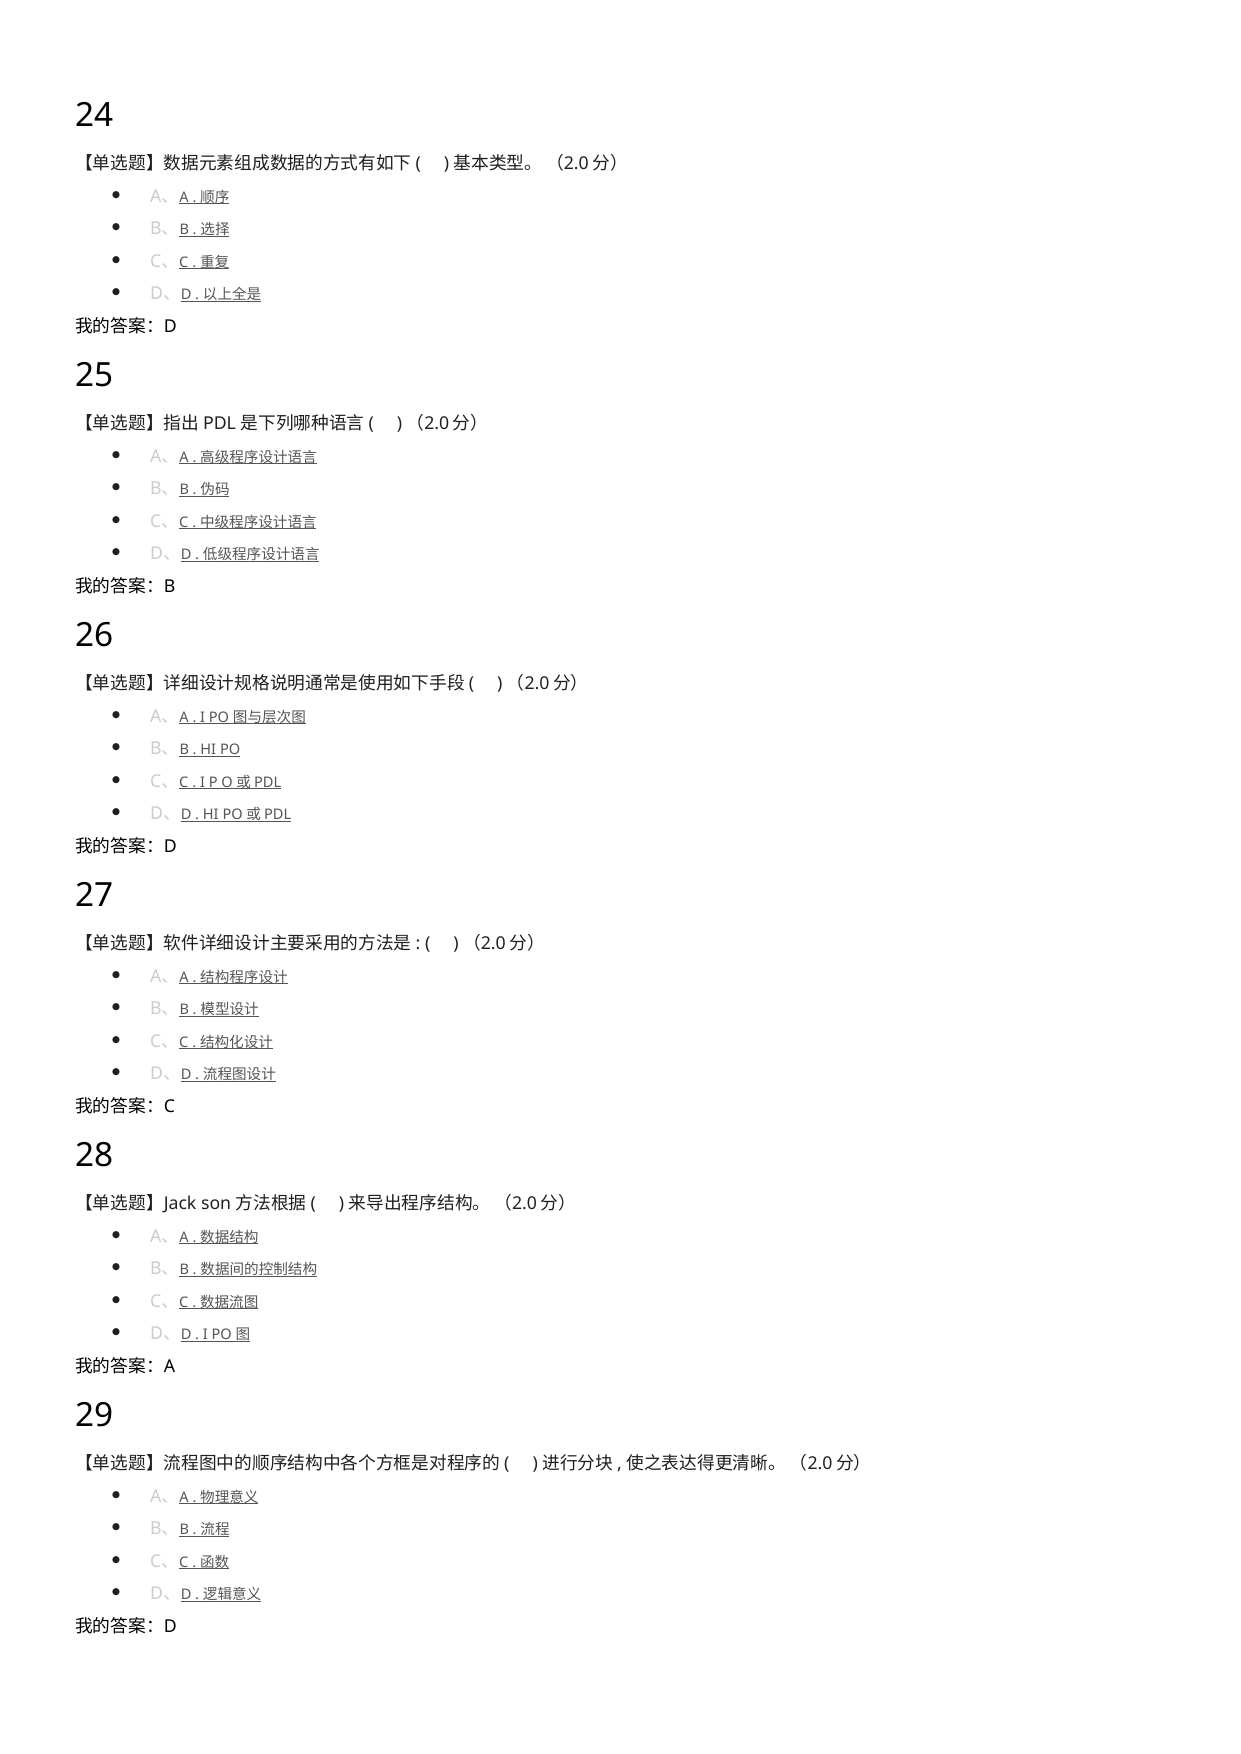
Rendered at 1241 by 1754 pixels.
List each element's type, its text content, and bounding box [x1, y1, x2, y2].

text 28 [75, 1121, 1165, 1186]
list A、A . 结构程序设计 [112, 958, 1165, 991]
text 25 [75, 341, 1165, 406]
list B、B . 伪码 [112, 471, 1165, 503]
list A、A . 高级程序设计语言 [112, 438, 1165, 471]
text 24 [75, 81, 1165, 146]
list C、C . I P O 或 PDL [112, 763, 1165, 796]
list C、C . 结构化设计 [112, 1023, 1165, 1056]
text 我的答案：B [75, 568, 1165, 601]
list D、D . 低级程序设计语言 [112, 536, 1165, 568]
list A、A . I PO 图与层次图 [112, 698, 1165, 731]
text 我的答案：D [75, 308, 1165, 341]
list D、D . I PO 图 [112, 1316, 1165, 1348]
text 【单选题】数据元素组成数据的方式有如下 ( ) 基本类型。 （2.0分） [75, 146, 1165, 178]
list A、A . 物理意义 [112, 1478, 1165, 1511]
list B、B . 选择 [112, 211, 1165, 243]
list A、A . 数据结构 [112, 1218, 1165, 1251]
text 我的答案：C [75, 1088, 1165, 1121]
list D、D . 逻辑意义 [112, 1576, 1165, 1608]
list B、B . 流程 [112, 1511, 1165, 1543]
list C、C . 数据流图 [112, 1283, 1165, 1316]
list C、C . 中级程序设计语言 [112, 503, 1165, 536]
list C、C . 重复 [112, 243, 1165, 276]
list B、B . HI PO [112, 731, 1165, 763]
text 29 [75, 1381, 1165, 1446]
list B、B . 数据间的控制结构 [112, 1251, 1165, 1283]
list A、A . 顺序 [112, 178, 1165, 211]
list D、D . 流程图设计 [112, 1056, 1165, 1088]
text 27 [75, 861, 1165, 926]
list D、D . HI PO 或 PDL [112, 796, 1165, 828]
list B、B . 模型设计 [112, 991, 1165, 1023]
text 【单选题】软件详细设计主要采用的方法是 : ( ) （2.0分） [75, 926, 1165, 958]
text 【单选题】指出 PDL 是下列哪种语言 ( ) （2.0分） [75, 406, 1165, 438]
list C、C . 函数 [112, 1543, 1165, 1576]
text 我的答案：D [75, 828, 1165, 861]
text 我的答案：D [75, 1608, 1165, 1641]
text 26 [75, 601, 1165, 666]
text 【单选题】详细设计规格说明通常是使用如下手段 ( ) （2.0分） [75, 666, 1165, 698]
list D、D . 以上全是 [112, 276, 1165, 308]
text 【单选题】Jack son 方法根据 ( ) 来导出程序结构。 （2.0分） [75, 1186, 1165, 1218]
text 我的答案：A [75, 1348, 1165, 1381]
text 【单选题】流程图中的顺序结构中各个方框是对程序的 ( ) 进行分块 , 使之表达得更清晰。 （2.0分） [75, 1446, 1165, 1478]
